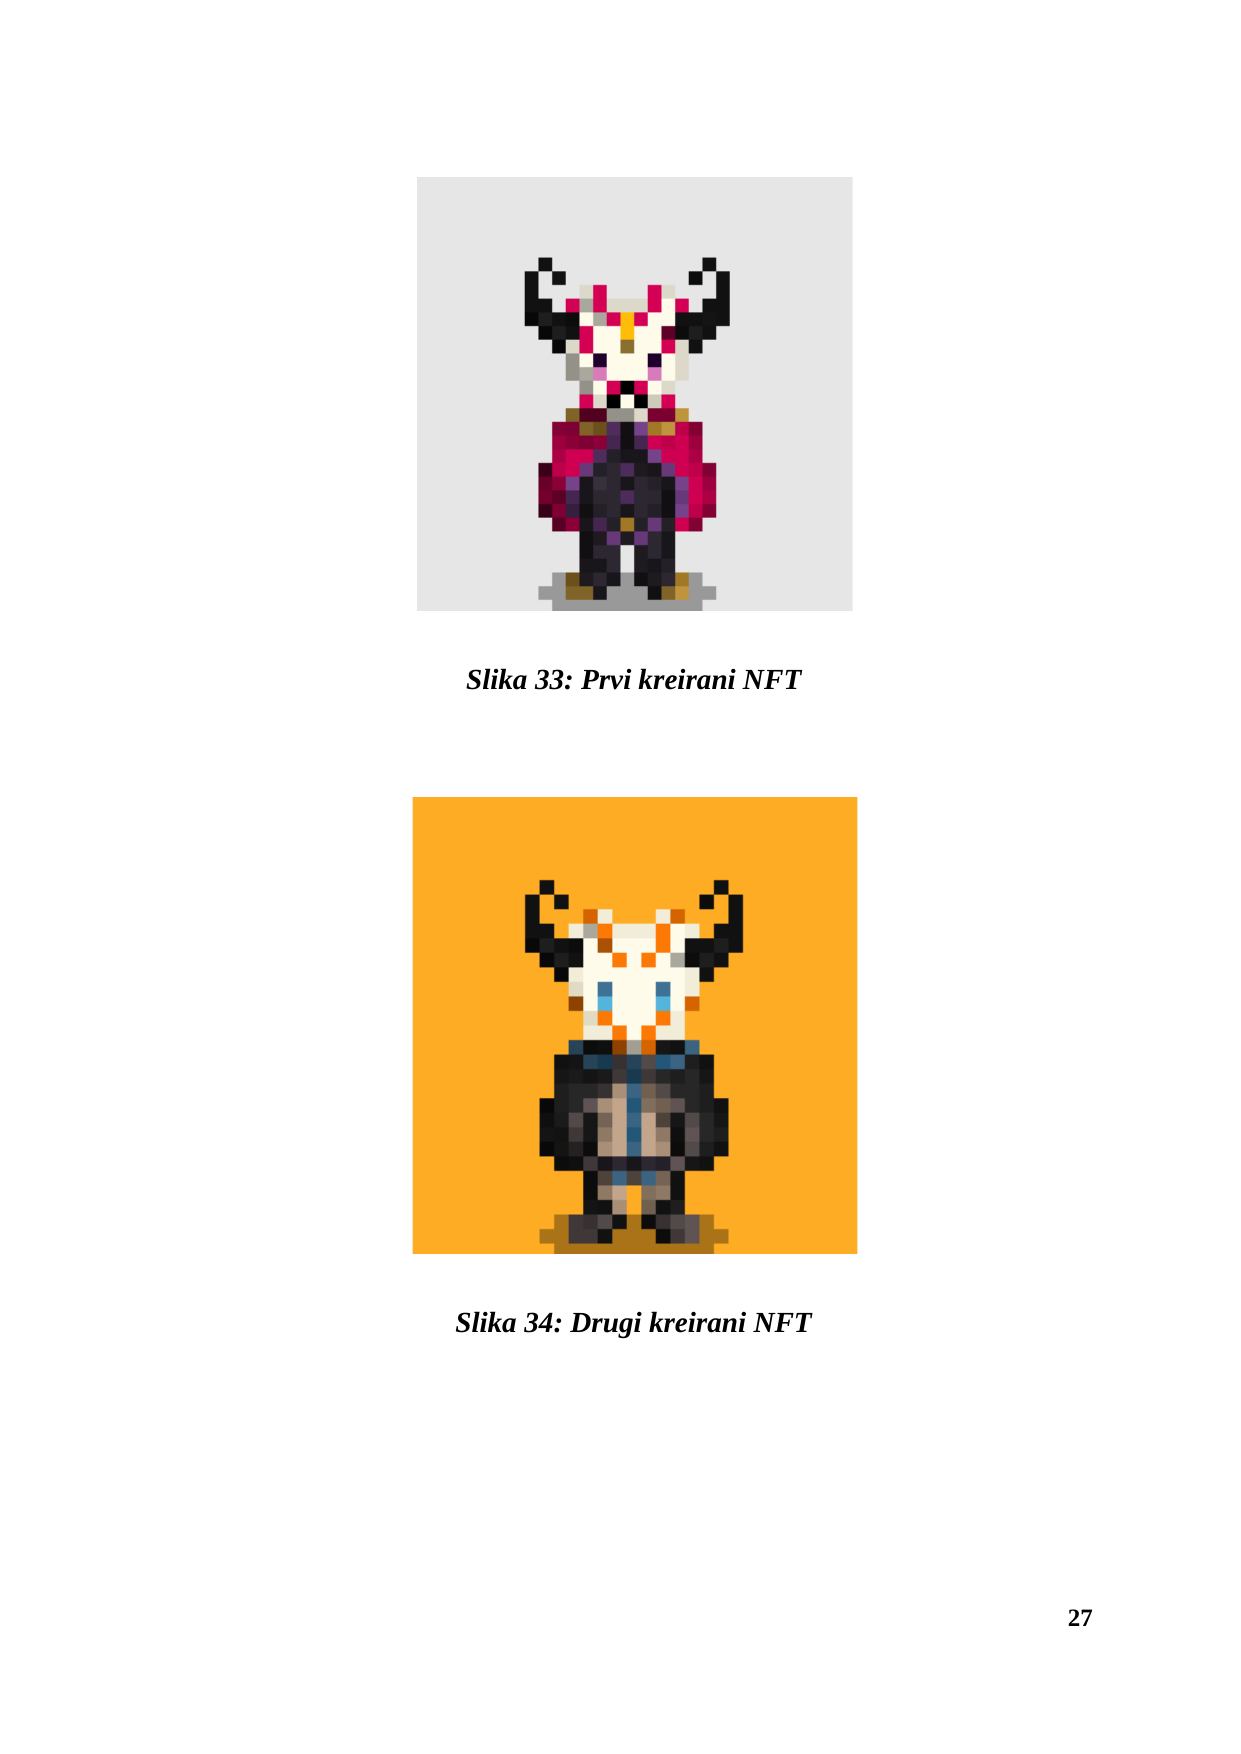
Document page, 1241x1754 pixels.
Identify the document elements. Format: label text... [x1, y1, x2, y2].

picture [412, 797, 858, 1254]
picture [417, 177, 853, 611]
